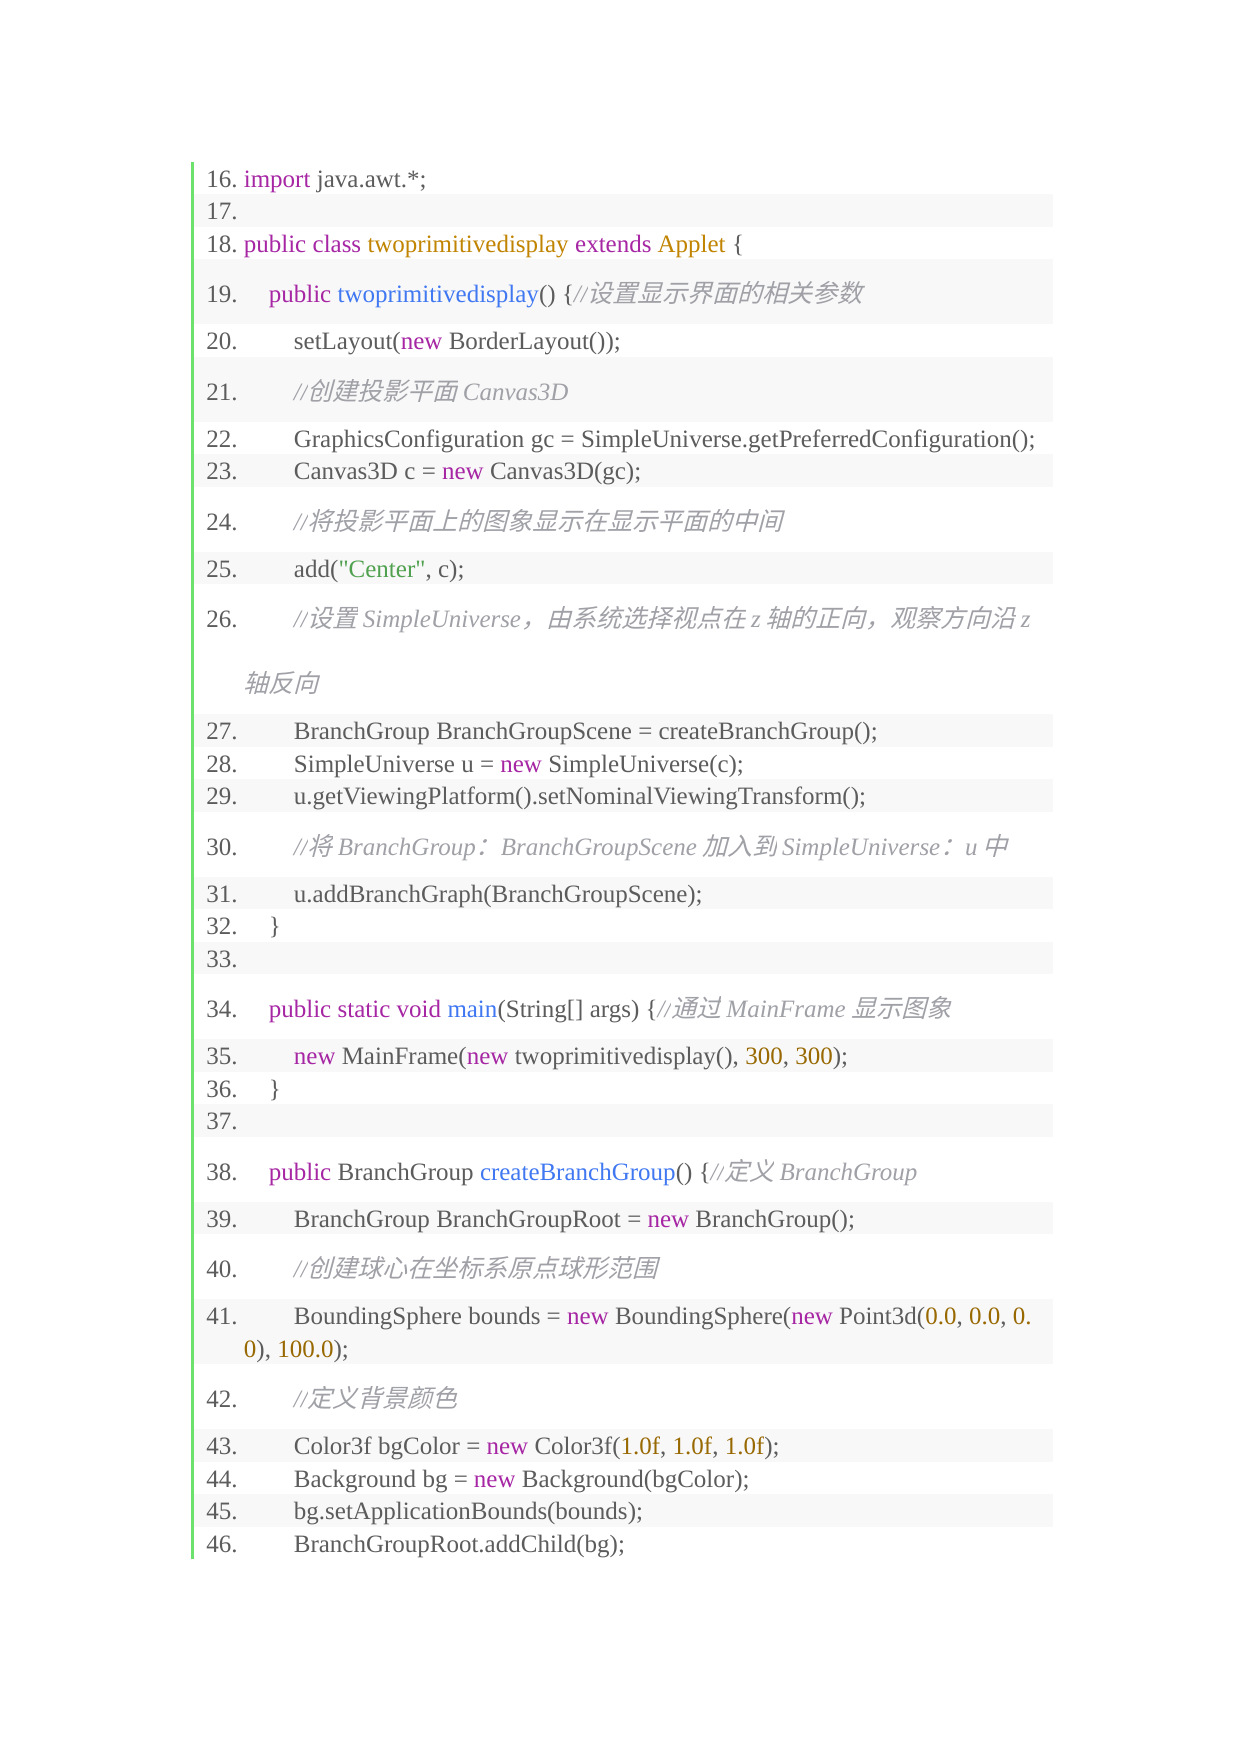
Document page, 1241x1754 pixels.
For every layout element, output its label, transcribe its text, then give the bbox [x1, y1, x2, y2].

list bg.setApplicationBounds(bounds); [194, 1494, 1053, 1527]
list public twoprimitivedisplay() {//设置显示界面的相关参数 [194, 259, 1053, 324]
list import java.awt.*; [194, 162, 1053, 194]
list Color3f bgColor = new Color3f(1.0f, 1.0f, 1.0f); [194, 1429, 1053, 1462]
list public class twoprimitivedisplay extends Applet { [194, 227, 1053, 259]
list //创建球心在坐标系原点球形范围 [194, 1234, 1053, 1299]
list Background bg = new Background(bgColor); [194, 1462, 1053, 1494]
list u.getViewingPlatform().setNominalViewingTransform(); [194, 779, 1053, 812]
list public static void main(String[] args) {//通过MainFrame显示图象 [194, 974, 1053, 1039]
list add("Center", c); [194, 552, 1053, 584]
list SimpleUniverse u = new SimpleUniverse(c); [194, 747, 1053, 779]
list setLayout(new BorderLayout()); [194, 324, 1053, 357]
list //设置SimpleUniverse，由系统选择视点在z轴的正向，观察方向沿z轴反向 [194, 584, 1053, 714]
list public BranchGroup createBranchGroup() {//定义BranchGroup [194, 1137, 1053, 1202]
list } [194, 909, 1053, 942]
list //将投影平面上的图象显示在显示平面的中间 [194, 487, 1053, 552]
list BoundingSphere bounds = new BoundingSphere(new Point3d(0.0, 0.0, 0.0), 100.0); [194, 1299, 1053, 1364]
list } [194, 1072, 1053, 1104]
list u.addBranchGraph(BranchGroupScene); [194, 877, 1053, 909]
list new MainFrame(new twoprimitivedisplay(), 300, 300); [194, 1039, 1053, 1072]
list BranchGroupRoot.addChild(bg); [194, 1527, 1053, 1559]
list //将BranchGroup：BranchGroupScene加入到SimpleUniverse：u中 [194, 812, 1053, 877]
list BranchGroup BranchGroupScene = createBranchGroup(); [194, 714, 1053, 747]
list BranchGroup BranchGroupRoot = new BranchGroup(); [194, 1202, 1053, 1234]
list //创建投影平面Canvas3D [194, 357, 1053, 422]
list Canvas3D c = new Canvas3D(gc); [194, 454, 1053, 487]
list //定义背景颜色 [194, 1364, 1053, 1429]
list GraphicsConfiguration gc = SimpleUniverse.getPreferredConfiguration(); [194, 422, 1053, 454]
